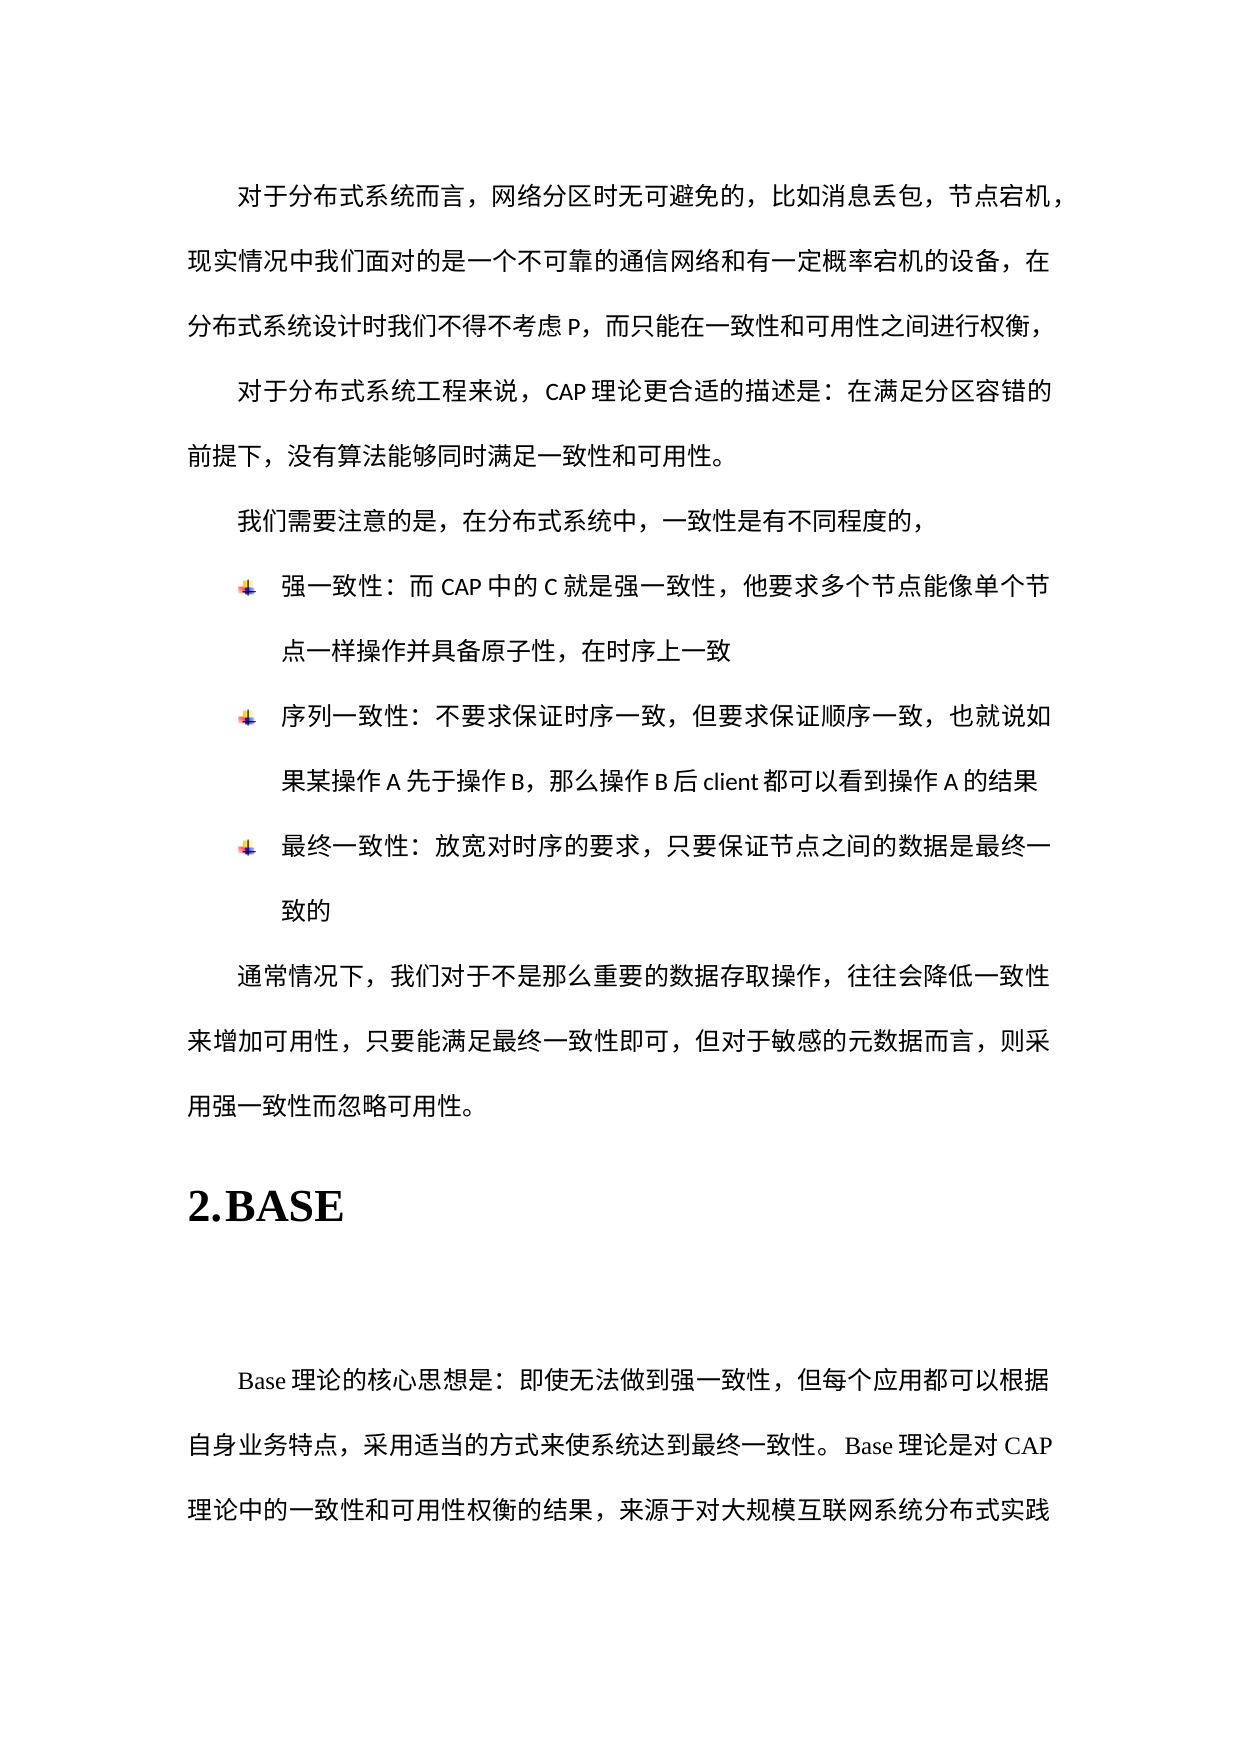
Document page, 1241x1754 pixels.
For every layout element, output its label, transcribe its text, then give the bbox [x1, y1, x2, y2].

text 对于分布式系统工程来说，CAP理论更合适的描述是：在满足分区容错的前提下，没有算法能够同时满足一致性和可用性。 [187, 357, 1053, 487]
picture [238, 838, 256, 856]
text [187, 1346, 1053, 1541]
text 通常情况下，我们对于不是那么重要的数据存取操作，往往会降低一致性来增加可用性，只要能满足最终一致性即可，但对于敏感的元数据而言，则采用强一致性而忽略可用性。 [187, 942, 1053, 1137]
list 序列一致性：不要求保证时序一致，但要求保证顺序一致，也就说如果某操作A先于操作B，那么操作B后client都可以看到操作A的结果 [237, 682, 1053, 812]
list 强一致性：而CAP中的C就是强一致性，他要求多个节点能像单个节点一样操作并具备原子性，在时序上一致 [237, 552, 1053, 682]
picture [238, 578, 256, 596]
list 最终一致性：放宽对时序的要求，只要保证节点之间的数据是最终一致的 [237, 812, 1053, 942]
text 我们需要注意的是，在分布式系统中，一致性是有不同程度的， [187, 487, 1053, 552]
subtitle BASE [187, 1172, 1053, 1237]
picture [238, 708, 256, 726]
text 对于分布式系统而言，网络分区时无可避免的，比如消息丢包，节点宕机，现实情况中我们面对的是一个不可靠的通信网络和有一定概率宕机的设备，在分布式系统设计时我们不得不考虑P，而只能在一致性和可用性之间进行权衡， [187, 162, 1053, 357]
